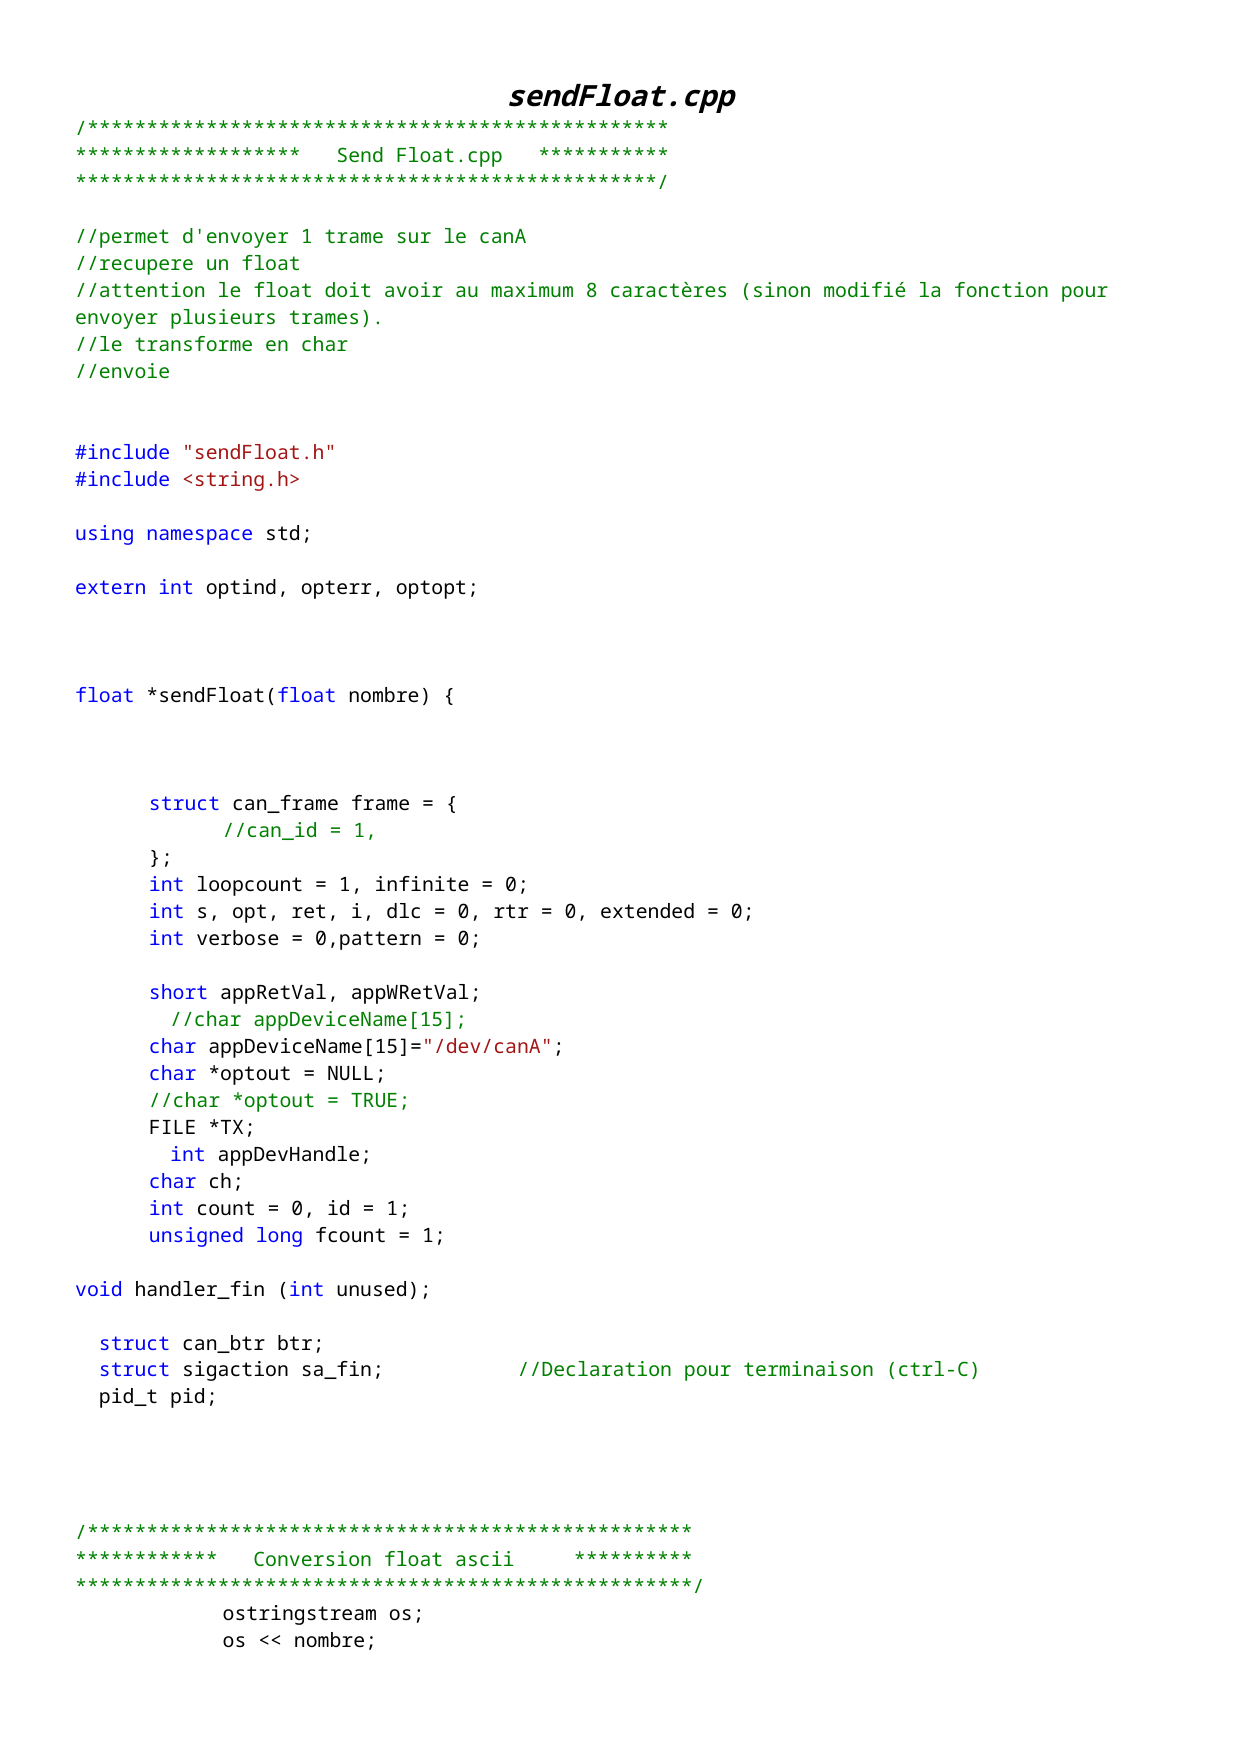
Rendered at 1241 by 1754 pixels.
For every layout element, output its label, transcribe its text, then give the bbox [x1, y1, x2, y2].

text *************************************************/ [75, 169, 1165, 196]
text extern int optind, opterr, optopt; [75, 573, 1165, 600]
text sendFloat.cpp [75, 75, 1165, 115]
text //char *optout = TRUE; [75, 1086, 1165, 1113]
text os << nombre; [75, 1627, 1165, 1653]
text #include <string.h> [75, 465, 1165, 492]
text struct can_frame frame = { [75, 789, 1165, 816]
text int count = 0, id = 1; [75, 1194, 1165, 1221]
text using namespace std; [75, 519, 1165, 546]
text //char appDeviceName[15]; [75, 1005, 1165, 1032]
text }; [75, 843, 1165, 870]
text int appDevHandle; [75, 1140, 1165, 1167]
text int verbose = 0,pattern = 0; [75, 924, 1165, 951]
text //attention le float doit avoir au maximum 8 caractères (sinon modifié la fonction pour envoyer plusieurs trames). [75, 277, 1165, 331]
text void handler_fin (int unused); [75, 1275, 1165, 1302]
text /************************************************* [75, 115, 1165, 142]
text char appDeviceName[15]="/dev/canA"; [75, 1032, 1165, 1059]
text struct can_btr btr; [75, 1329, 1165, 1356]
text ostringstream os; [75, 1599, 1165, 1627]
text /*************************************************** [75, 1519, 1165, 1546]
text //le transforme en char [75, 331, 1165, 357]
text char *optout = NULL; [75, 1059, 1165, 1086]
text //permet d'envoyer 1 trame sur le canA [75, 223, 1165, 249]
text FILE *TX; [75, 1113, 1165, 1140]
text //can_id = 1, [75, 816, 1165, 843]
text short appRetVal, appWRetVal; [75, 978, 1165, 1005]
text #include "sendFloat.h" [75, 438, 1165, 465]
text int s, opt, ret, i, dlc = 0, rtr = 0, extended = 0; [75, 897, 1165, 924]
text //recupere un float [75, 249, 1165, 277]
text struct sigaction sa_fin; //Declaration pour terminaison (ctrl-C) [75, 1356, 1165, 1383]
text ****************************************************/ [75, 1573, 1165, 1599]
text unsigned long fcount = 1; [75, 1221, 1165, 1248]
text char ch; [75, 1167, 1165, 1194]
text //envoie [75, 357, 1165, 384]
text pid_t pid; [75, 1383, 1165, 1410]
text ************ Conversion float ascii ********** [75, 1546, 1165, 1573]
text ******************* Send Float.cpp *********** [75, 142, 1165, 169]
text float *sendFloat(float nombre) { [75, 681, 1165, 708]
text int loopcount = 1, infinite = 0; [75, 870, 1165, 897]
